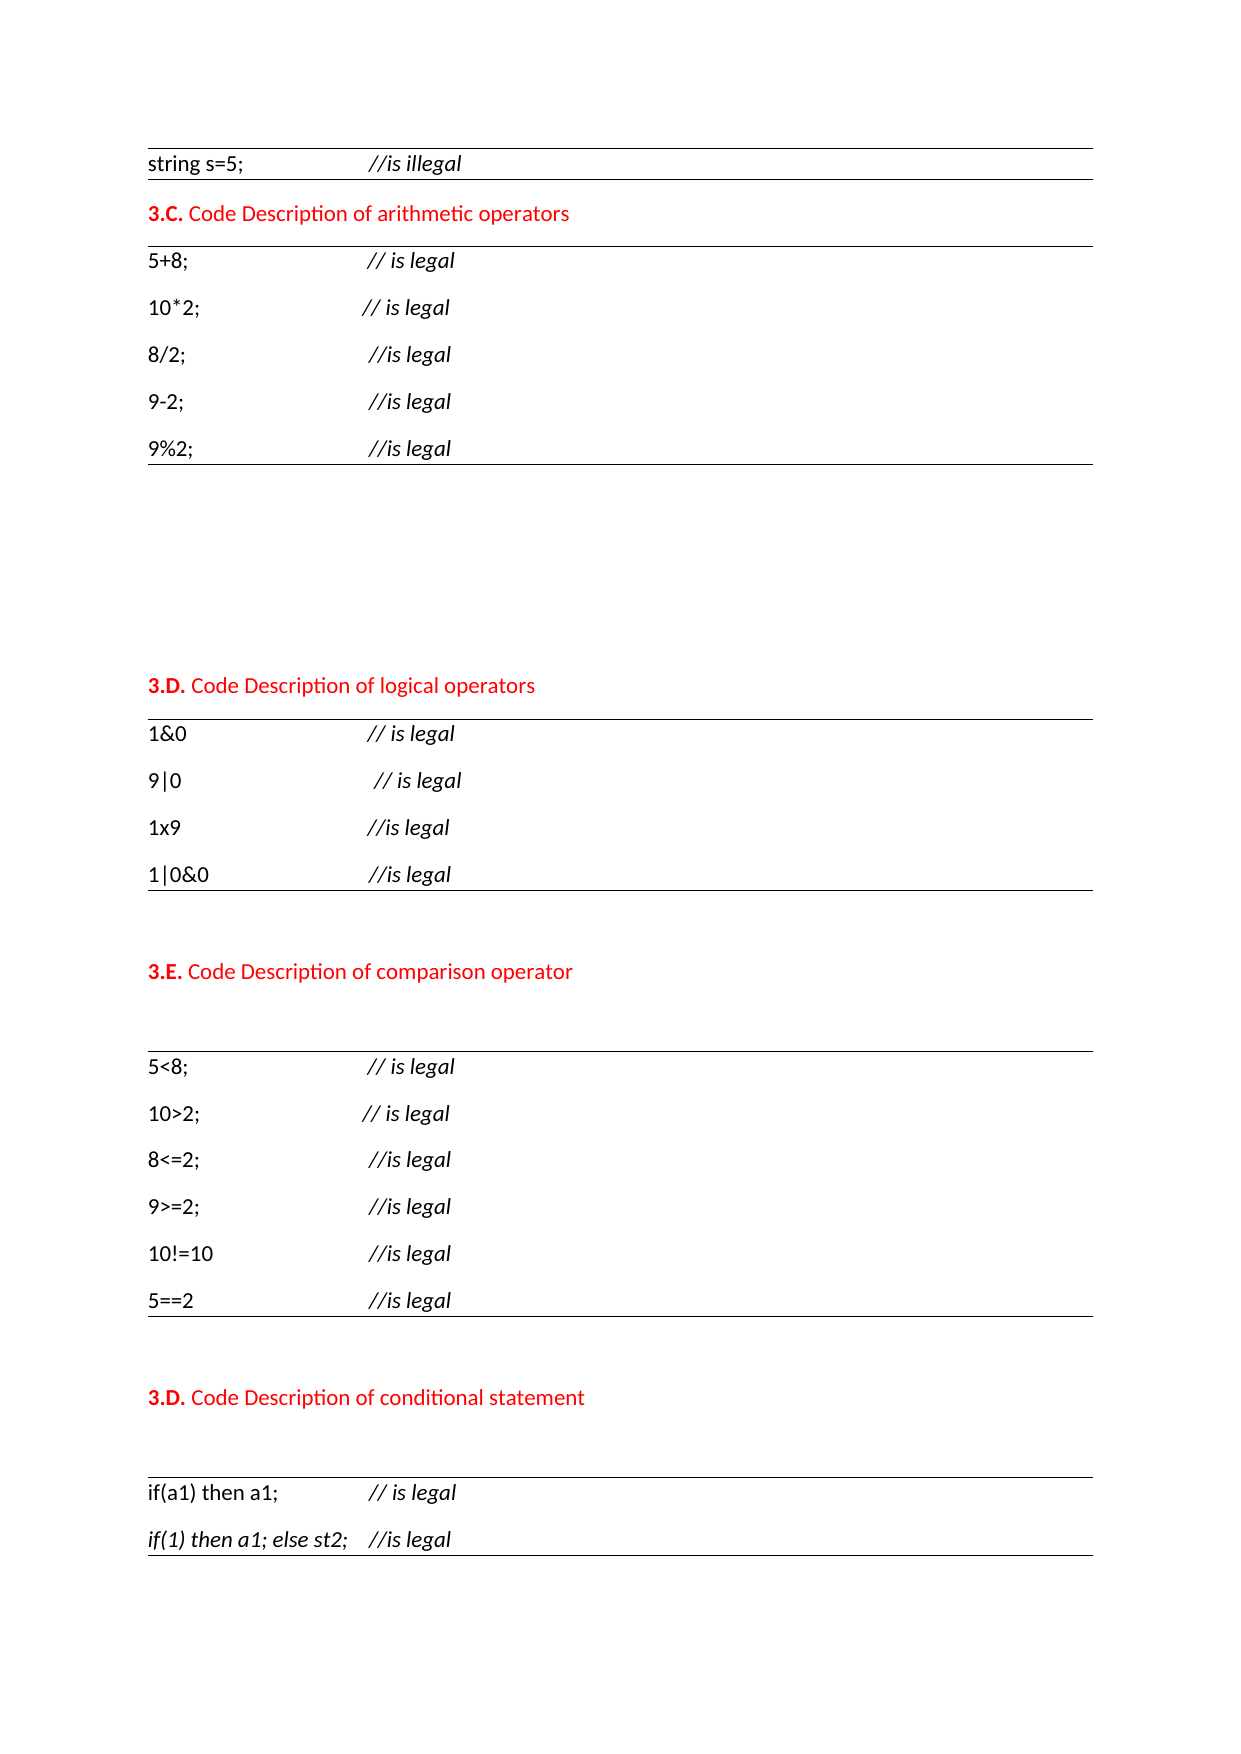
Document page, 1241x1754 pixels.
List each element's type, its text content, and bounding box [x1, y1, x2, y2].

text 3.D. Code Description of logical operators [148, 672, 1093, 699]
text 9>=2; //is legal [148, 1191, 1093, 1220]
text 9%2; //is legal [148, 433, 1093, 464]
text 1|0&0 //is legal [148, 859, 1093, 890]
text 5<8; // is legal [148, 1052, 1093, 1080]
text 5==2 //is legal [148, 1285, 1093, 1316]
text 3.C. Code Description of arithmetic operators [148, 199, 1093, 227]
text 8/2; //is legal [148, 339, 1093, 368]
text 10*2; // is legal [148, 292, 1093, 321]
text 9-2; //is legal [148, 386, 1093, 415]
text if(a1) then a1; // is legal [148, 1478, 1093, 1506]
text 1x9 //is legal [148, 812, 1093, 841]
text 10>2; // is legal [148, 1098, 1093, 1127]
text if(1) then a1; else st2; //is legal [148, 1524, 1093, 1555]
text 9|0 // is legal [148, 765, 1093, 794]
text 5+8; // is legal [148, 247, 1093, 274]
text 8<=2; //is legal [148, 1144, 1093, 1173]
text 3.E. Code Description of comparison operator [148, 957, 1093, 985]
text 1&0 // is legal [148, 720, 1093, 747]
text string s=5; //is illegal [148, 149, 1093, 179]
text 10!=10 //is legal [148, 1238, 1093, 1267]
text 3.D. Code Description of conditional statement [148, 1383, 1093, 1411]
